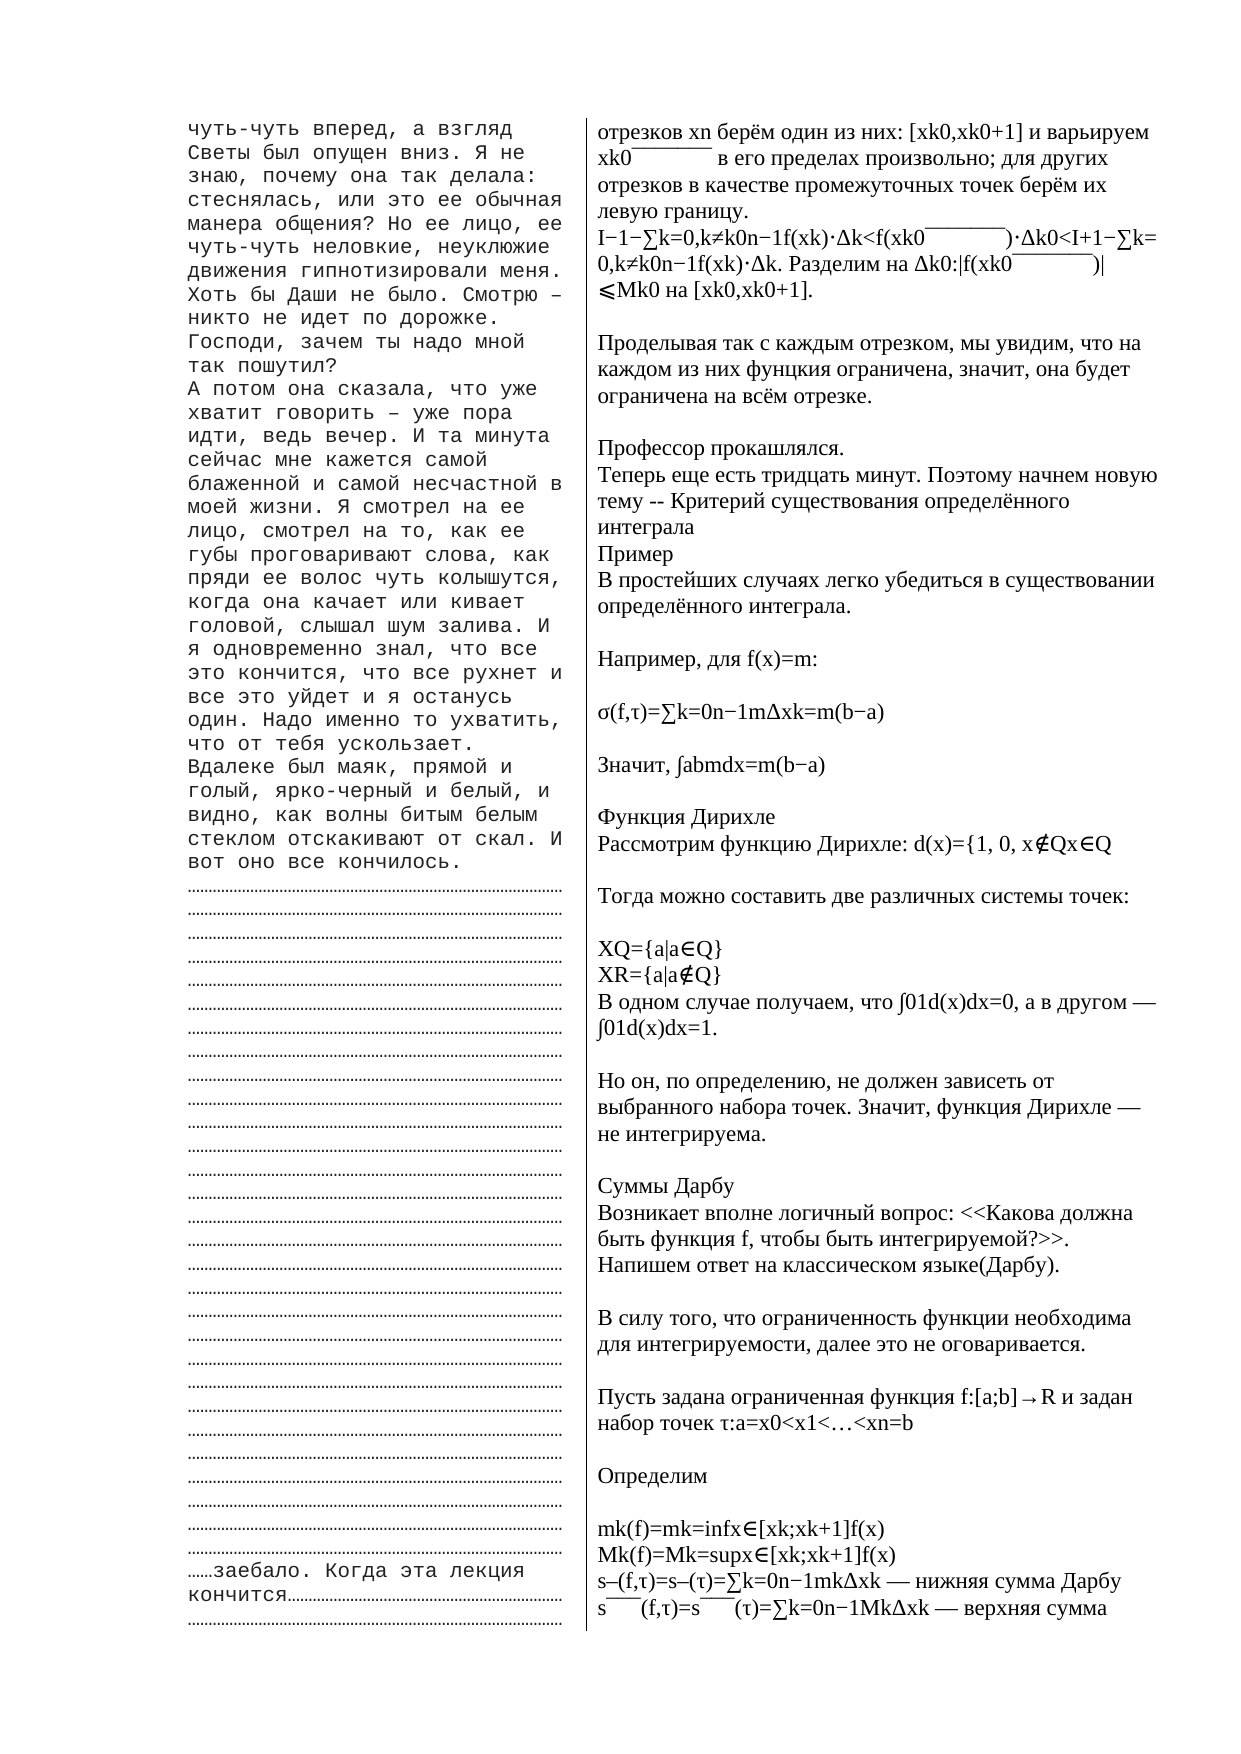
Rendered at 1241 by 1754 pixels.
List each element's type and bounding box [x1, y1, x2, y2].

table_header [176, 118, 586, 1631]
table_header [587, 118, 1173, 1631]
